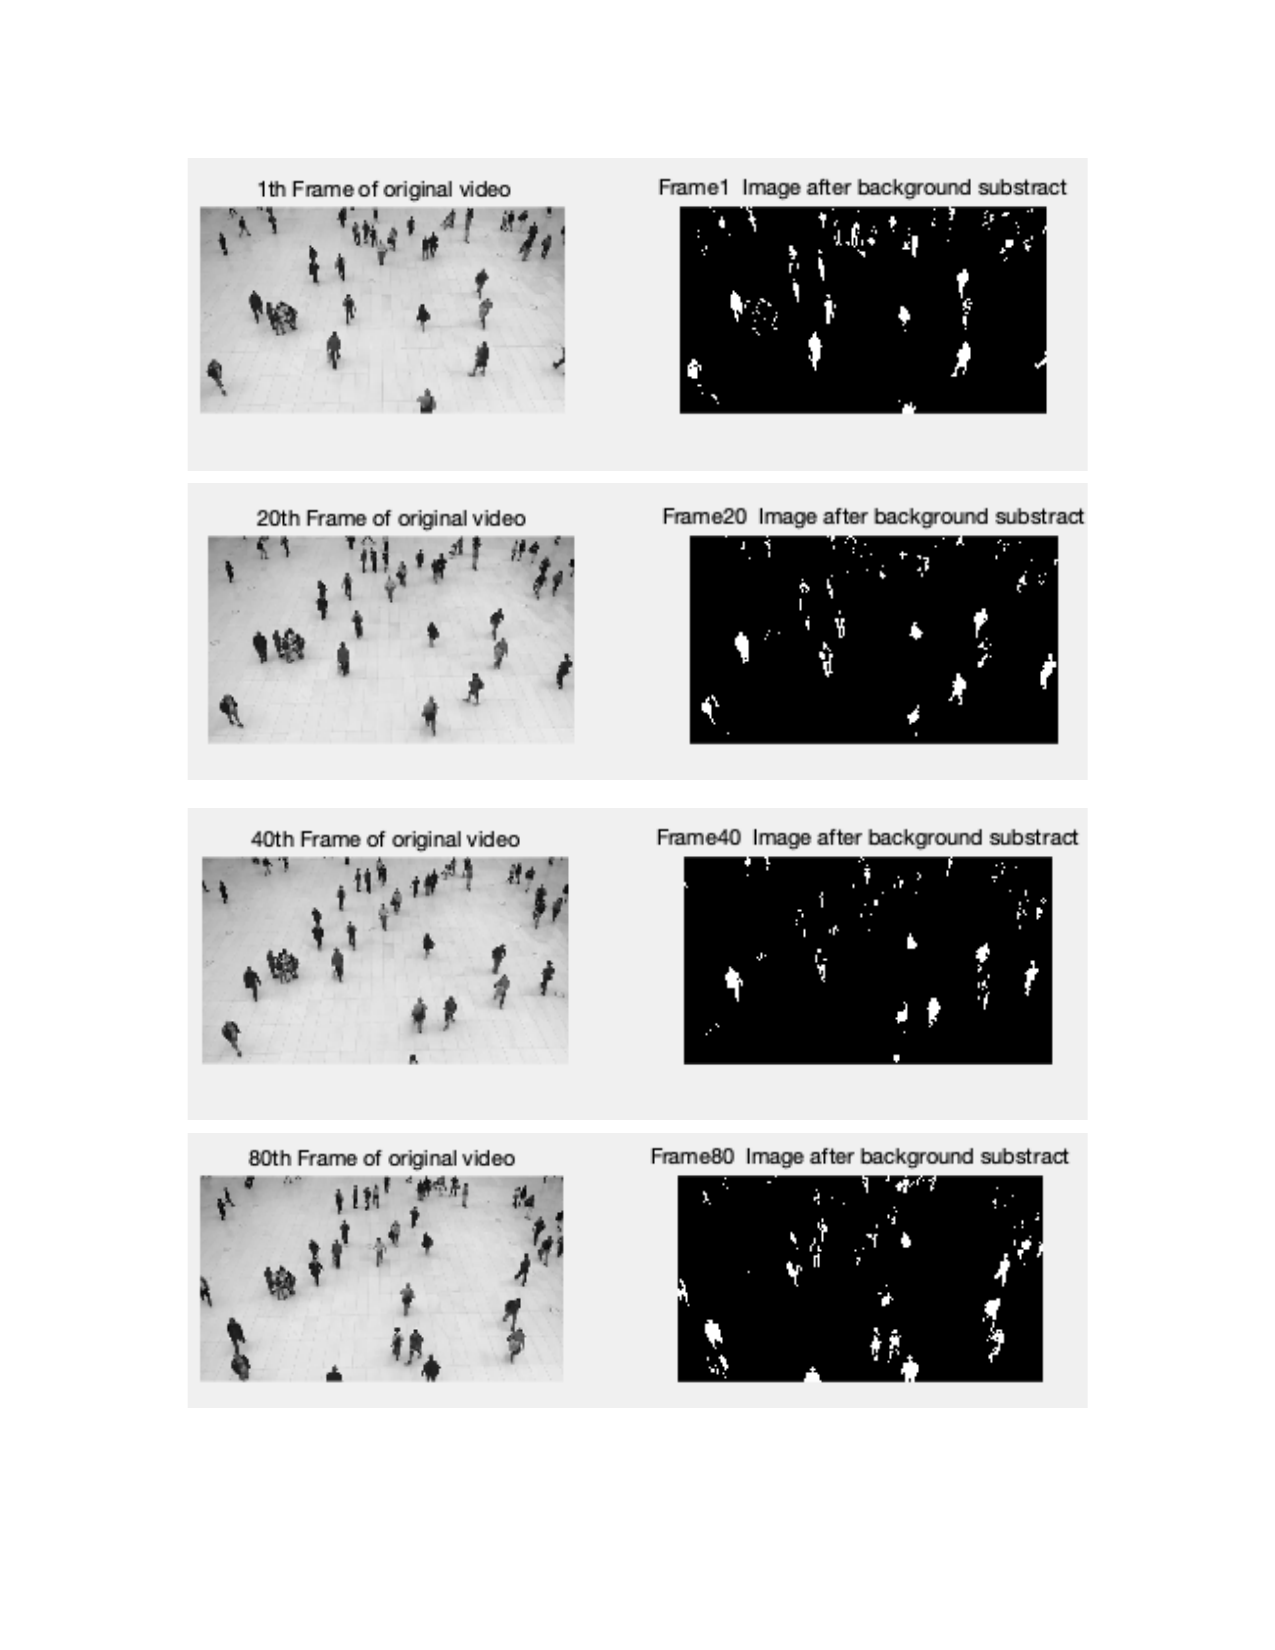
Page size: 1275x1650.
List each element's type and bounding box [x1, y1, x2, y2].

picture [187, 808, 1088, 1120]
picture [187, 1133, 1088, 1408]
picture [187, 158, 1088, 471]
picture [187, 483, 1088, 780]
